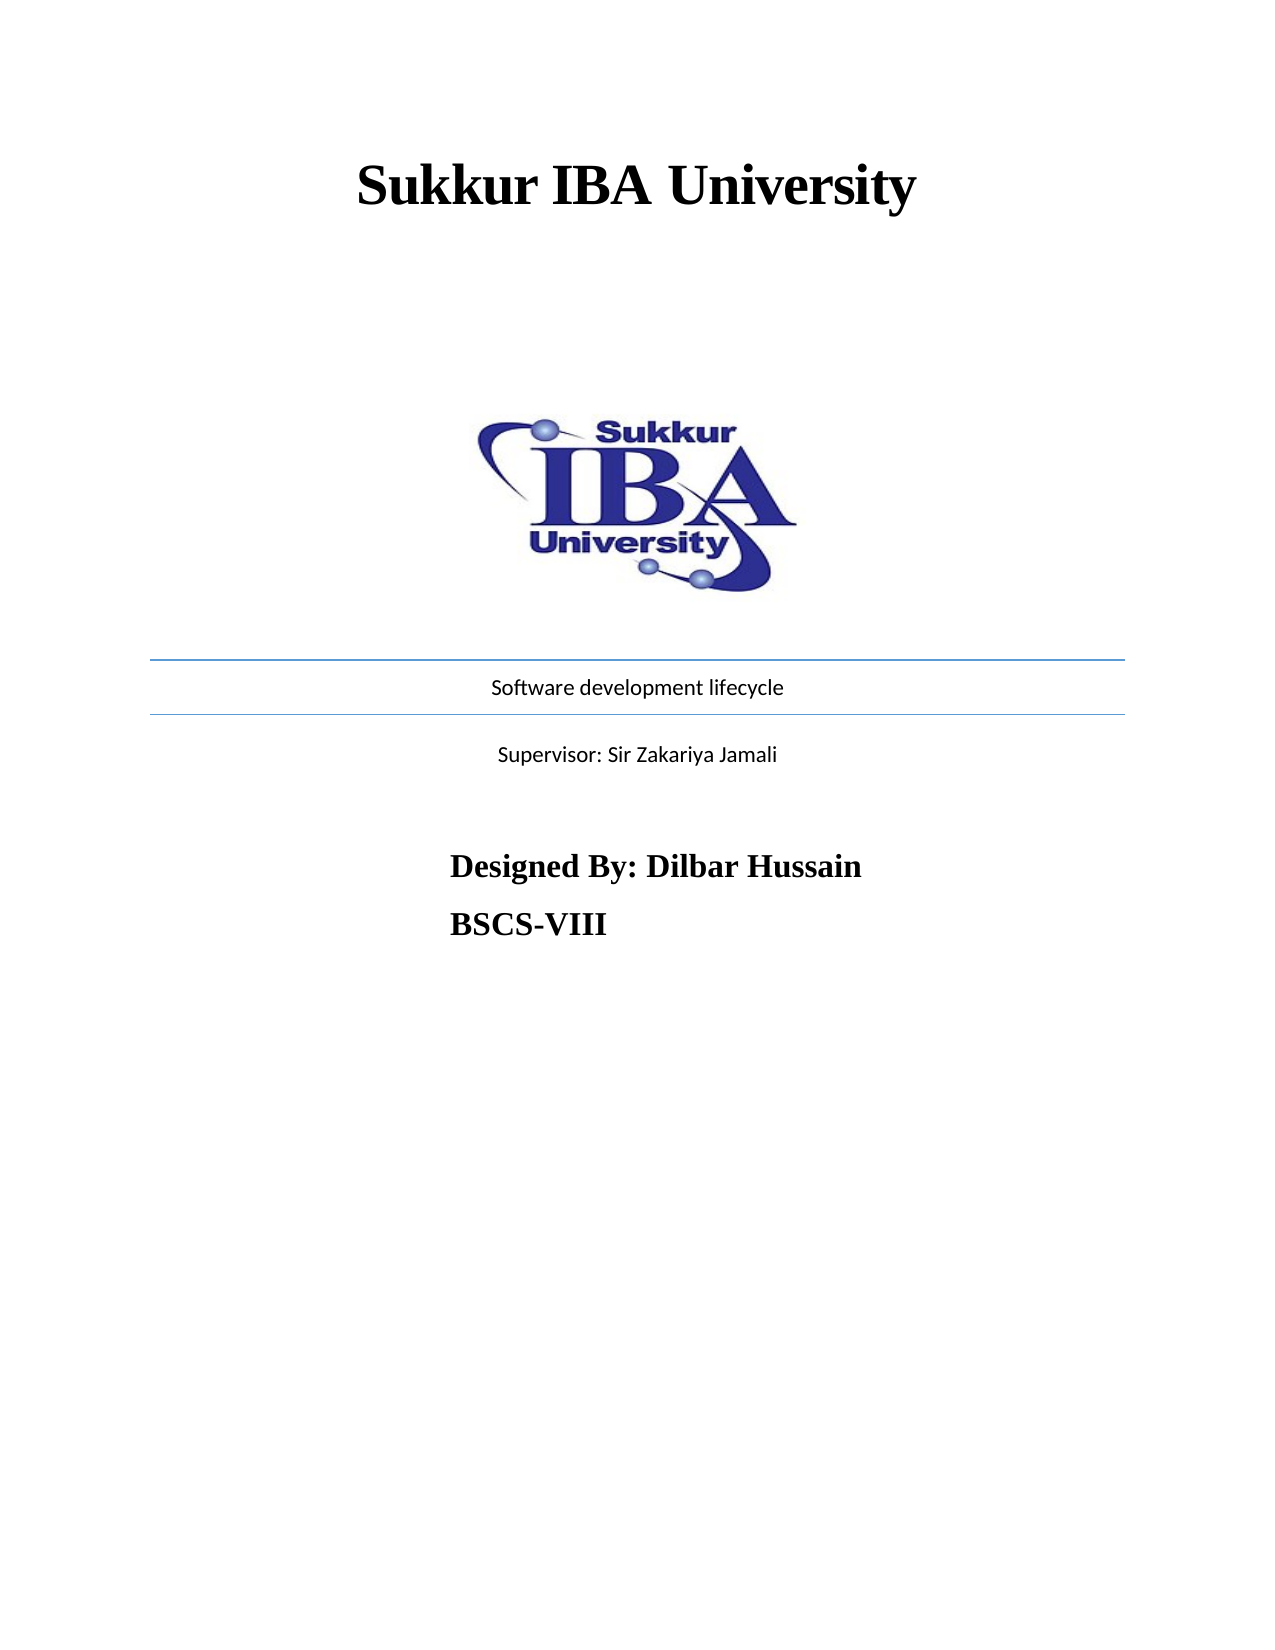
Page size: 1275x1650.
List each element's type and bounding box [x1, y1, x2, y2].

picture [469, 377, 806, 634]
